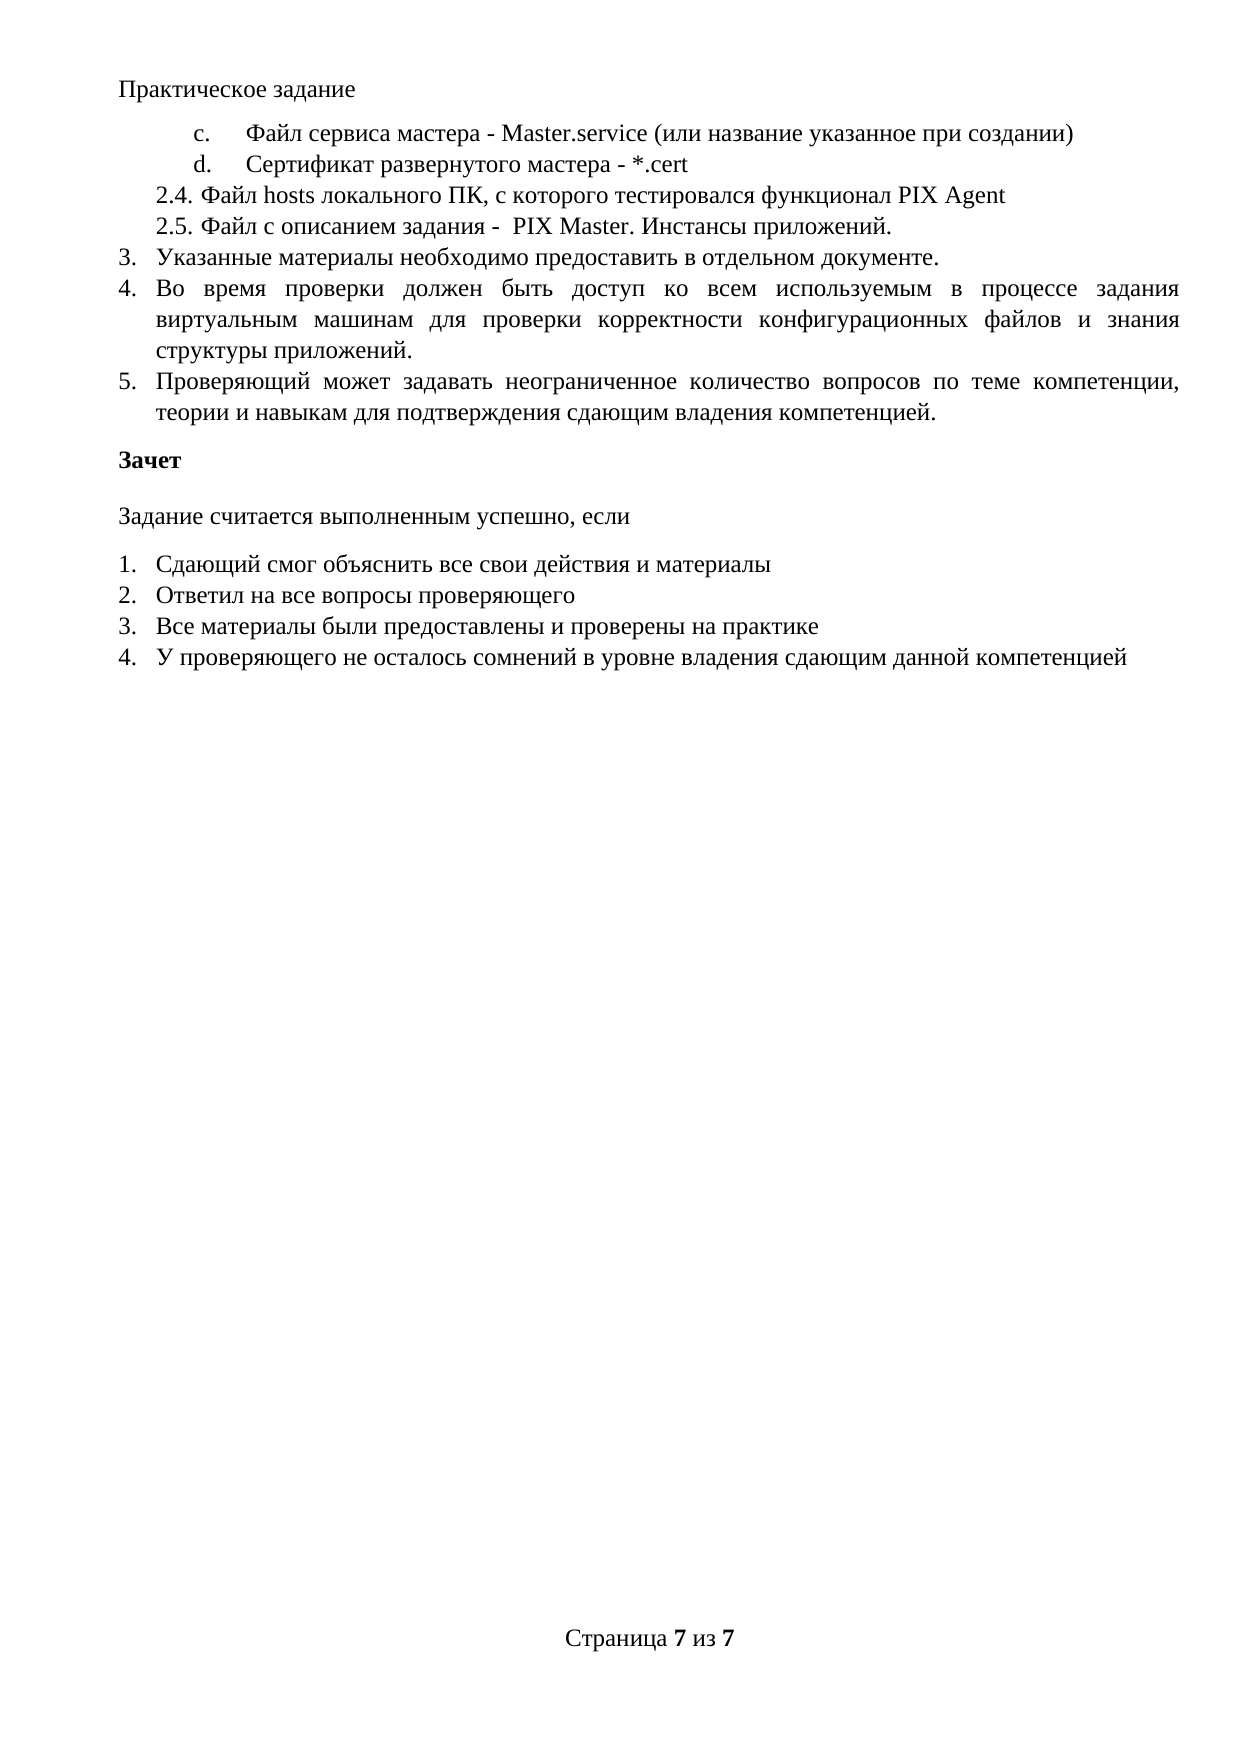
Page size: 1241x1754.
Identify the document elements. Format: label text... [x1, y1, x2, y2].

subtitle Зачет [118, 445, 1181, 474]
text Задание считается выполненным успешно, если [118, 501, 1181, 530]
